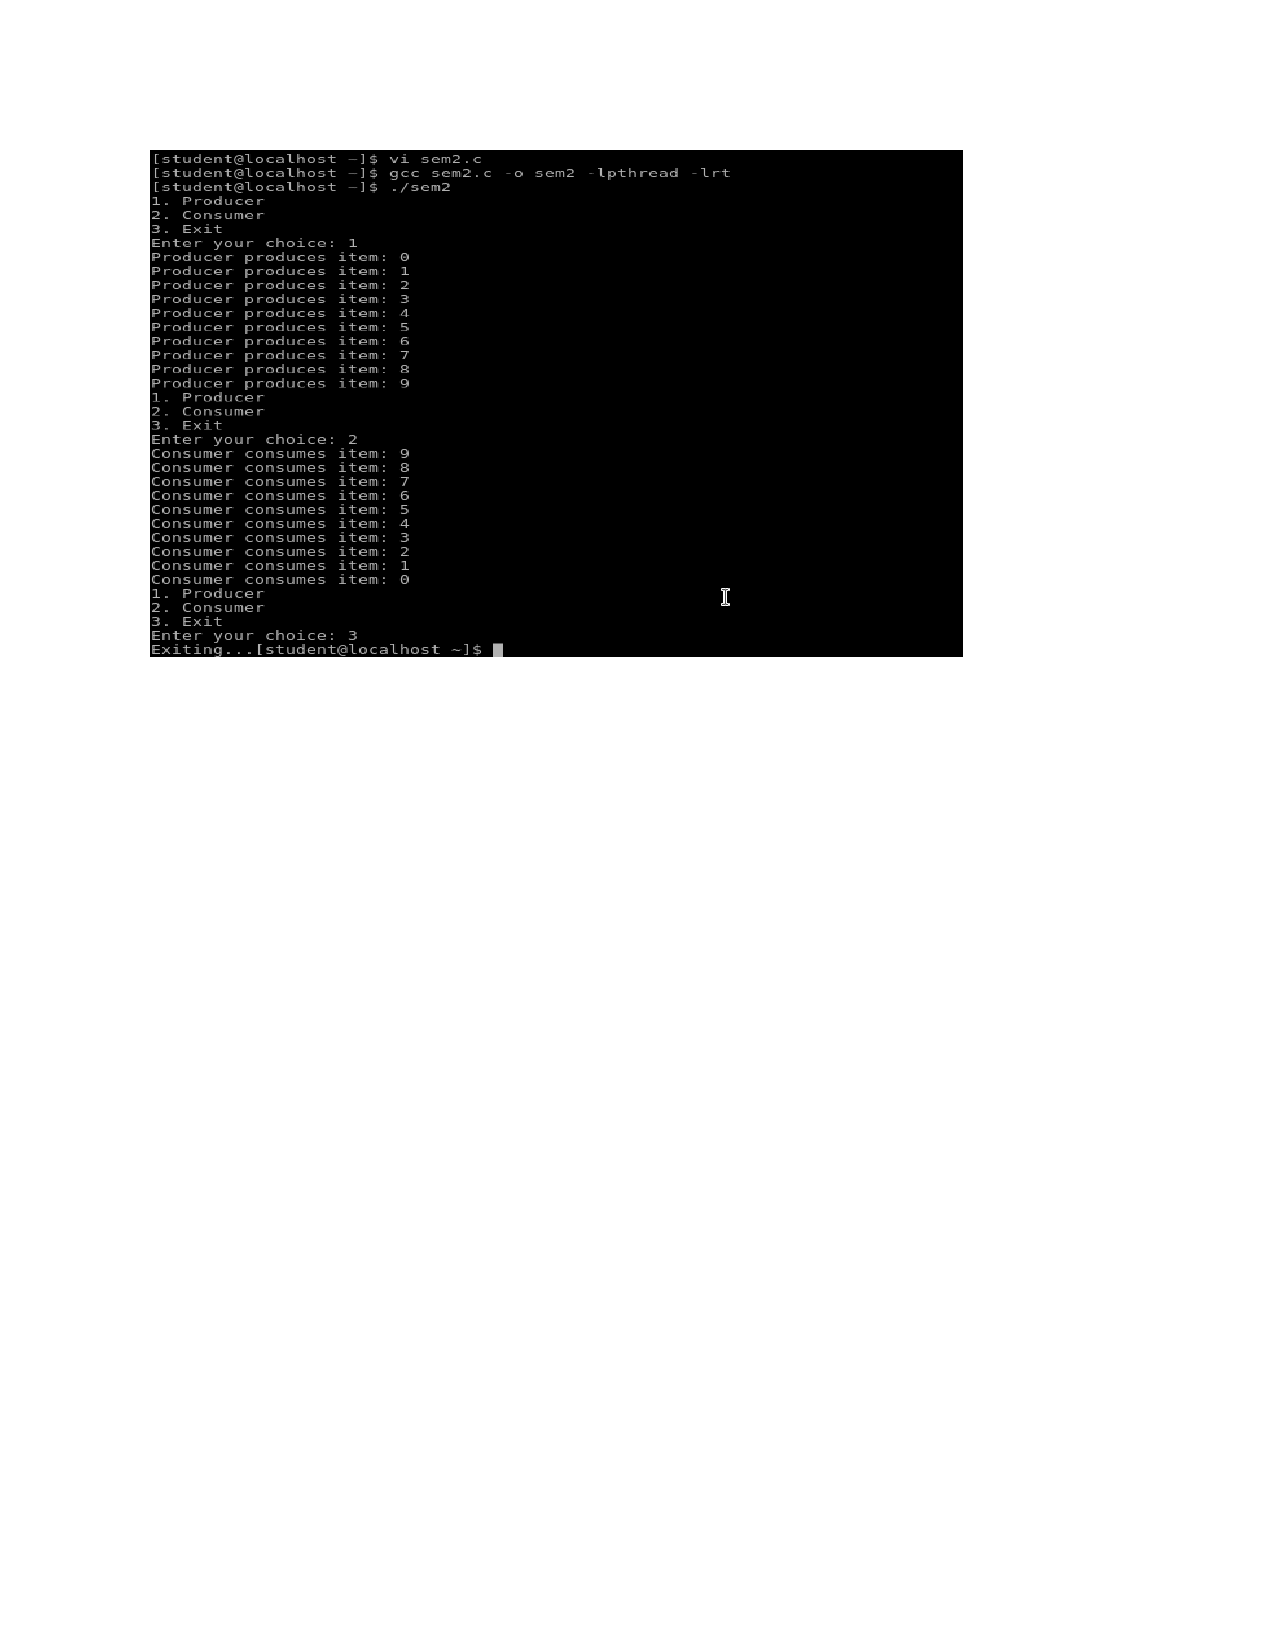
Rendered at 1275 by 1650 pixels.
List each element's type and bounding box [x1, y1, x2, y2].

picture [150, 150, 963, 657]
